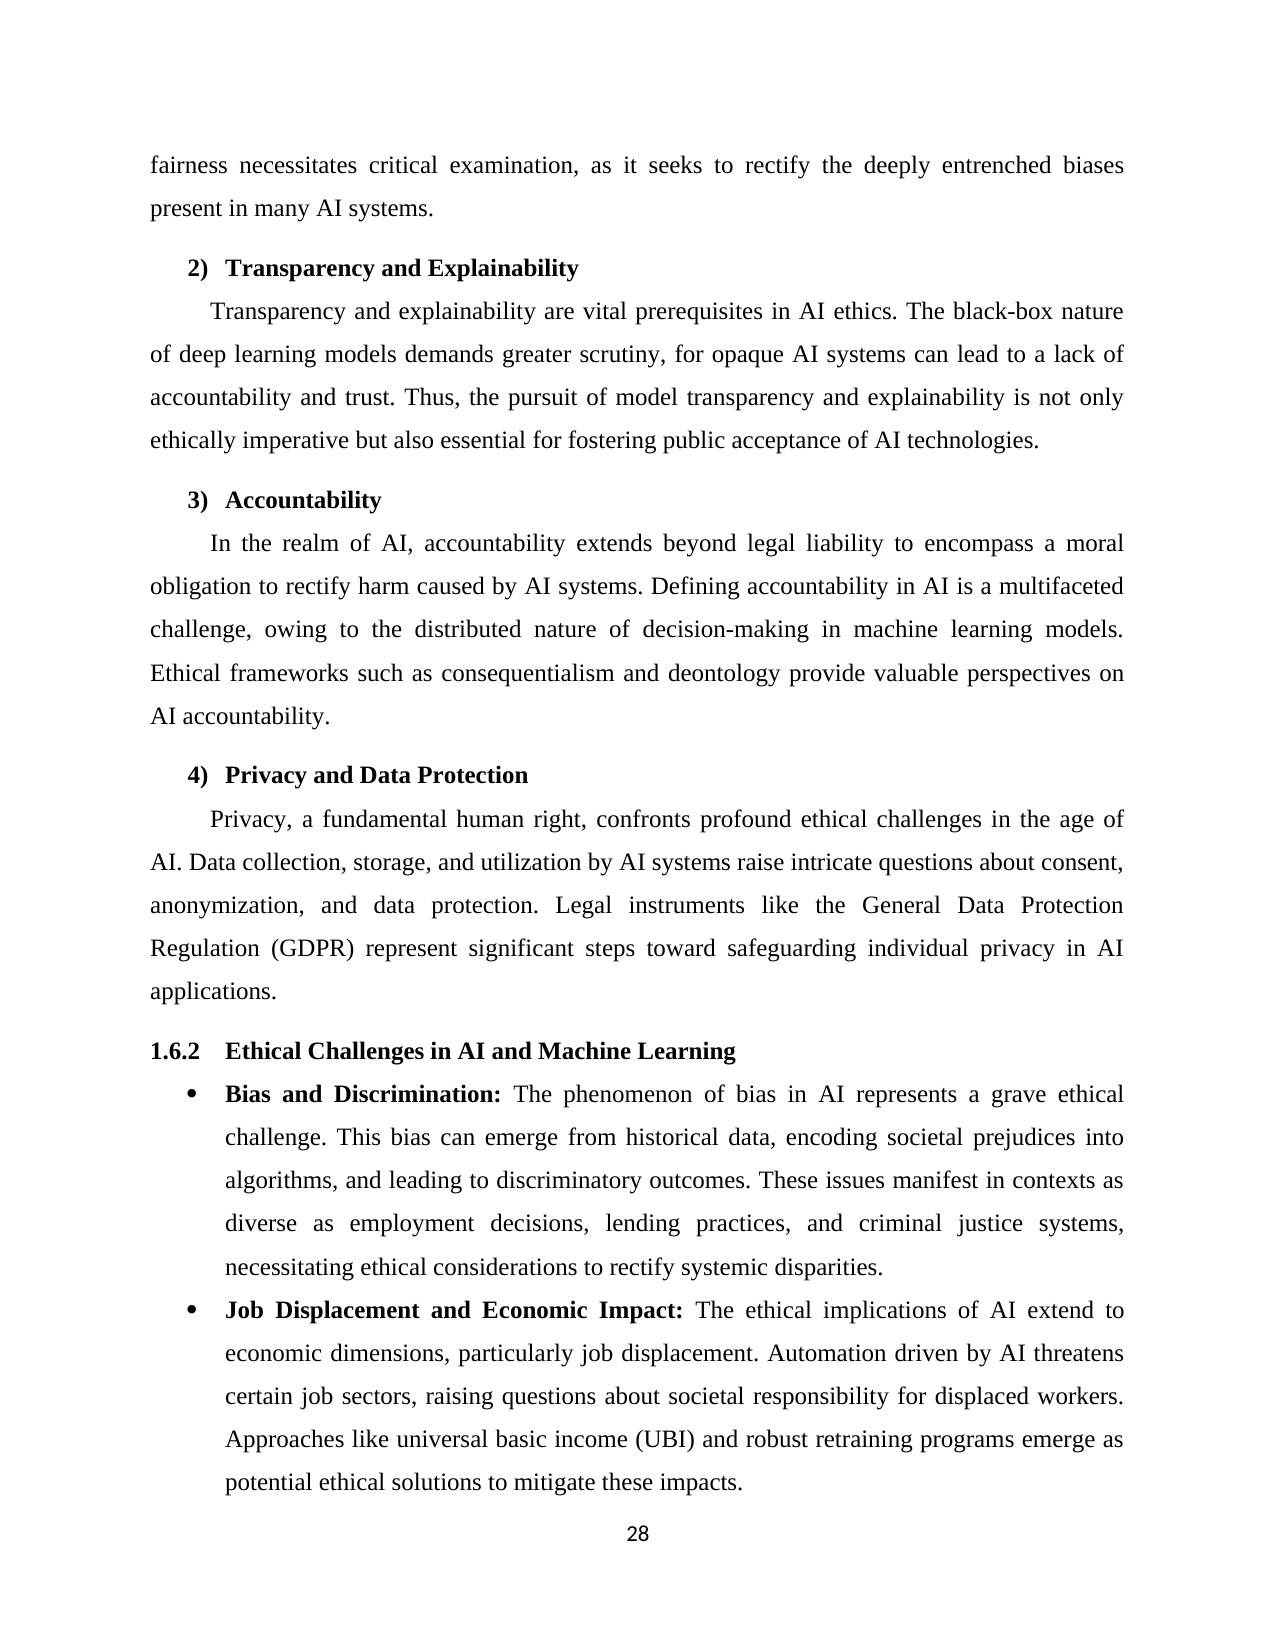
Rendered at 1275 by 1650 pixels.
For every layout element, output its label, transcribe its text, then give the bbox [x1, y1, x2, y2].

list Transparency and Explainability [187, 253, 1125, 282]
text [150, 150, 1125, 222]
list Job Displacement and Economic Impact: The ethical implications of AI extend to economic dimensions, particularly job displacement. Automation driven by AI threatens certain job sectors, raising questions about societal responsibility for displaced workers. Approaches like universal basic income (UBI) and robust retraining programs emerge as potential ethical solutions to mitigate these impacts. [187, 1295, 1125, 1496]
list Accountability [187, 485, 1125, 514]
text Privacy, a fundamental human right, confronts profound ethical challenges in the age of AI. Data collection, storage, and utilization by AI systems raise intricate questions about consent, anonymization, and data protection. Legal instruments like the General Data Protection Regulation (GDPR) represent significant steps toward safeguarding individual privacy in AI applications. [150, 804, 1125, 1005]
list Bias and Discrimination: The phenomenon of bias in AI represents a grave ethical challenge. This bias can emerge from historical data, encoding societal prejudices into algorithms, and leading to discriminatory outcomes. These issues manifest in contexts as diverse as employment decisions, lending practices, and criminal justice systems, necessitating ethical considerations to rectify systemic disparities. [187, 1079, 1125, 1280]
subtitle Ethical Challenges in AI and Machine Learning [150, 1036, 1125, 1065]
text Transparency and explainability are vital prerequisites in AI ethics. The black-box nature of deep learning models demands greater scrutiny, for opaque AI systems can lead to a lack of accountability and trust. Thus, the pursuit of model transparency and explainability is not only ethically imperative but also essential for fostering public acceptance of AI technologies. [150, 296, 1125, 454]
list Privacy and Data Protection [187, 761, 1125, 789]
text In the realm of AI, accountability extends beyond legal liability to encompass a moral obligation to rectify harm caused by AI systems. Defining accountability in AI is a multifaceted challenge, owing to the distributed nature of decision-making in machine learning models. Ethical frameworks such as consequentialism and deontology provide valuable perspectives on AI accountability. [150, 528, 1125, 729]
